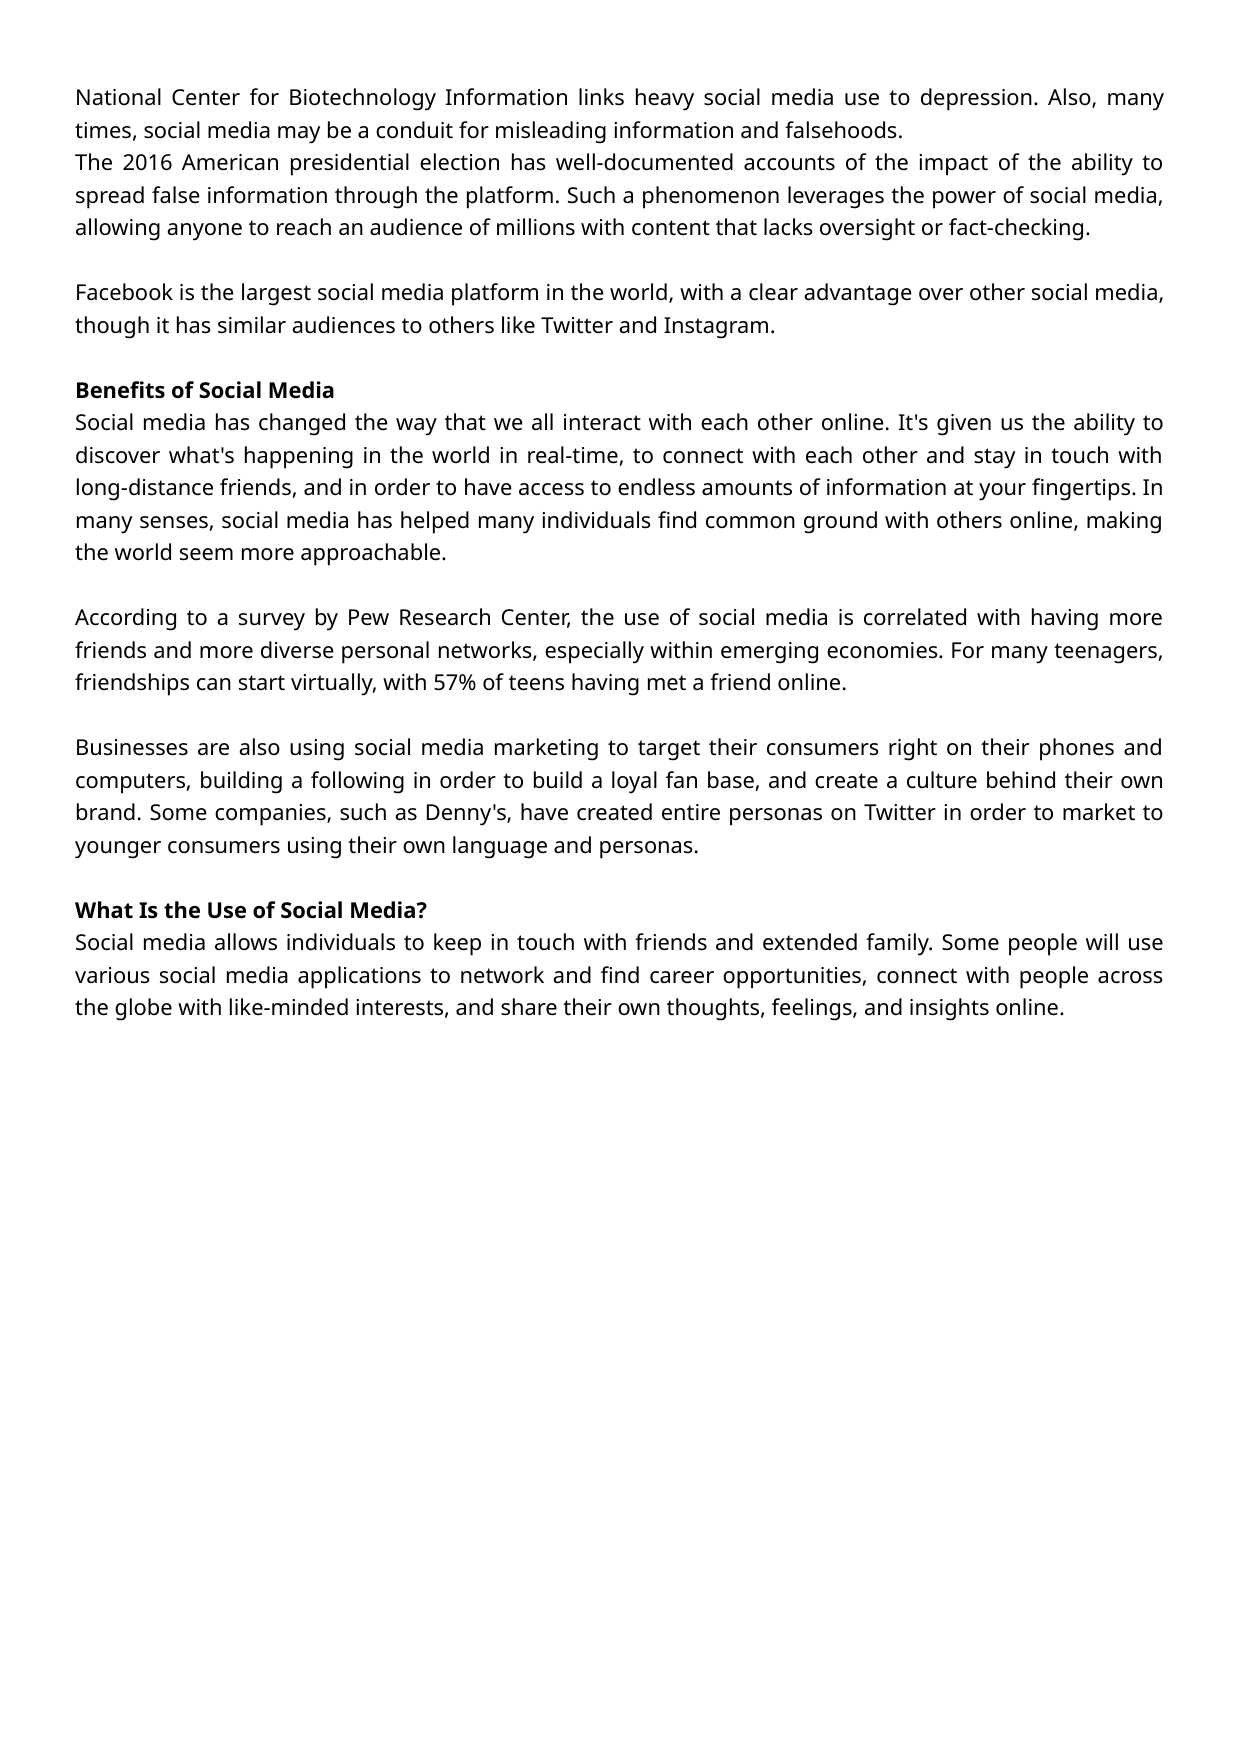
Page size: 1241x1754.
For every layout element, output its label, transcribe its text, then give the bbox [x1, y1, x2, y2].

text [75, 81, 1165, 146]
text Facebook is the largest social media platform in the world, with a clear advantage over other social media, though it has similar audiences to others like Twitter and Instagram. [75, 276, 1165, 341]
text According to a survey by Pew Research Center, the use of social media is correlated with having more friends and more diverse personal networks, especially within emerging economies. For many teenagers, friendships can start virtually, with 57% of teens having met a friend online. [75, 601, 1165, 698]
text Benefits of Social Media [75, 373, 1165, 406]
text Social media allows individuals to keep in touch with friends and extended family. Some people will use various social media applications to network and find career opportunities, connect with people across the globe with like-minded interests, and share their own thoughts, feelings, and insights online. [75, 926, 1165, 1023]
text Businesses are also using social media marketing to target their consumers right on their phones and computers, building a following in order to build a loyal fan base, and create a culture behind their own brand. Some companies, such as Denny's, have created entire personas on Twitter in order to market to younger consumers using their own language and personas. [75, 731, 1165, 861]
text What Is the Use of Social Media? [75, 893, 1165, 926]
text The 2016 American presidential election has well-documented accounts of the impact of the ability to spread false information through the platform. Such a phenomenon leverages the power of social media, allowing anyone to reach an audience of millions with content that lacks oversight or fact-checking. [75, 146, 1165, 243]
text Social media has changed the way that we all interact with each other online. It's given us the ability to discover what's happening in the world in real-time, to connect with each other and stay in touch with long-distance friends, and in order to have access to endless amounts of information at your fingertips. In many senses, social media has helped many individuals find common ground with others online, making the world seem more approachable. [75, 406, 1165, 568]
